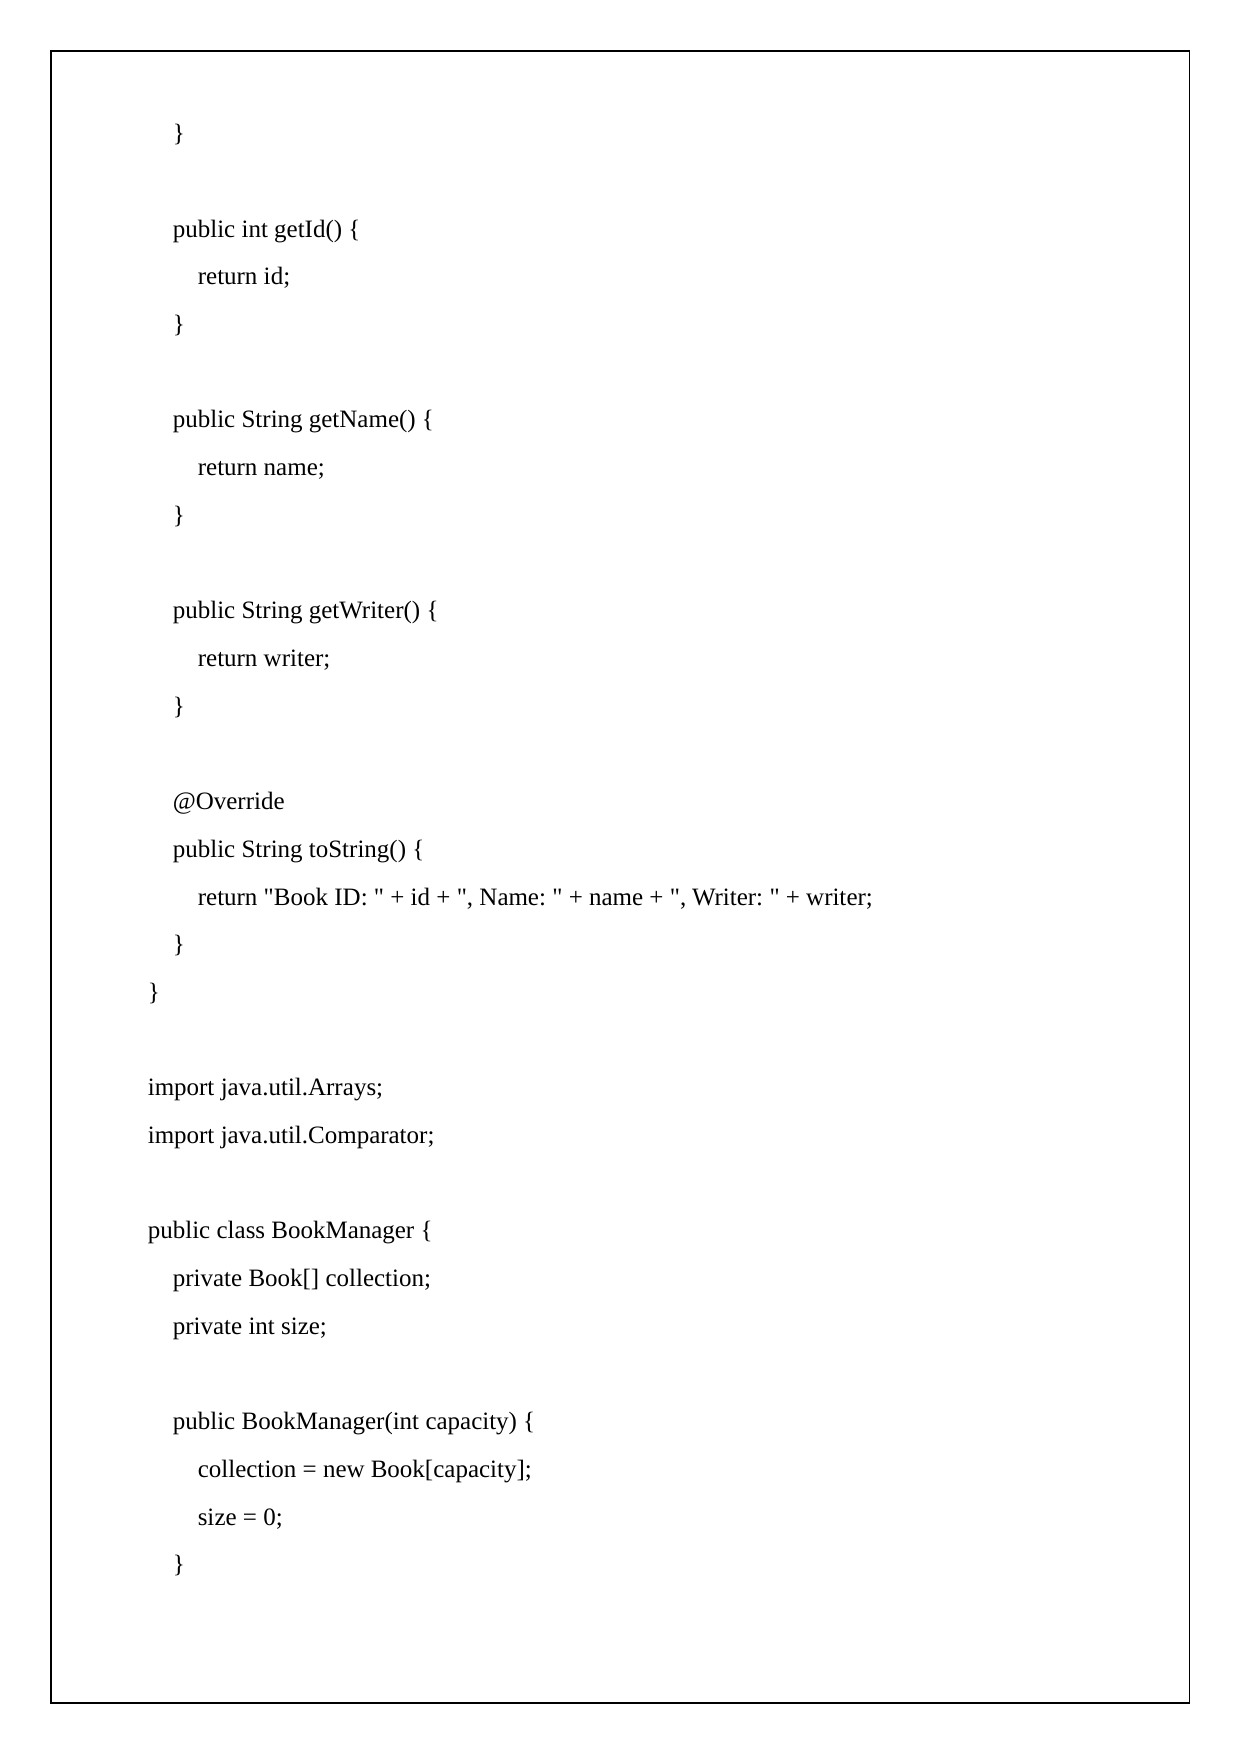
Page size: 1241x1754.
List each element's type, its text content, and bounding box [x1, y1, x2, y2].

text private int size; [148, 1311, 1137, 1340]
text public String getName() { [148, 404, 1137, 433]
text import java.util.Arrays; [148, 1072, 1137, 1101]
text private Book[] collection; [148, 1263, 1137, 1292]
text return id; [148, 261, 1137, 290]
text public int getId() { [148, 214, 1137, 242]
text } [148, 500, 1137, 529]
text } [148, 1549, 1137, 1578]
text } [148, 929, 1137, 958]
text public class BookManager { [148, 1216, 1137, 1244]
text } [148, 691, 1137, 719]
text import java.util.Comparator; [148, 1120, 1137, 1149]
text return writer; [148, 643, 1137, 672]
text public String getWriter() { [148, 595, 1137, 624]
text collection = new Book[capacity]; [148, 1454, 1137, 1483]
text } [148, 309, 1137, 338]
text @Override [148, 786, 1137, 815]
text } [148, 118, 1137, 147]
text size = 0; [148, 1502, 1137, 1531]
text public String toString() { [148, 834, 1137, 863]
text public BookManager(int capacity) { [148, 1406, 1137, 1435]
text return "Book ID: " + id + ", Name: " + name + ", Writer: " + writer; [148, 882, 1137, 910]
text return name; [148, 452, 1137, 481]
text } [148, 977, 1137, 1006]
